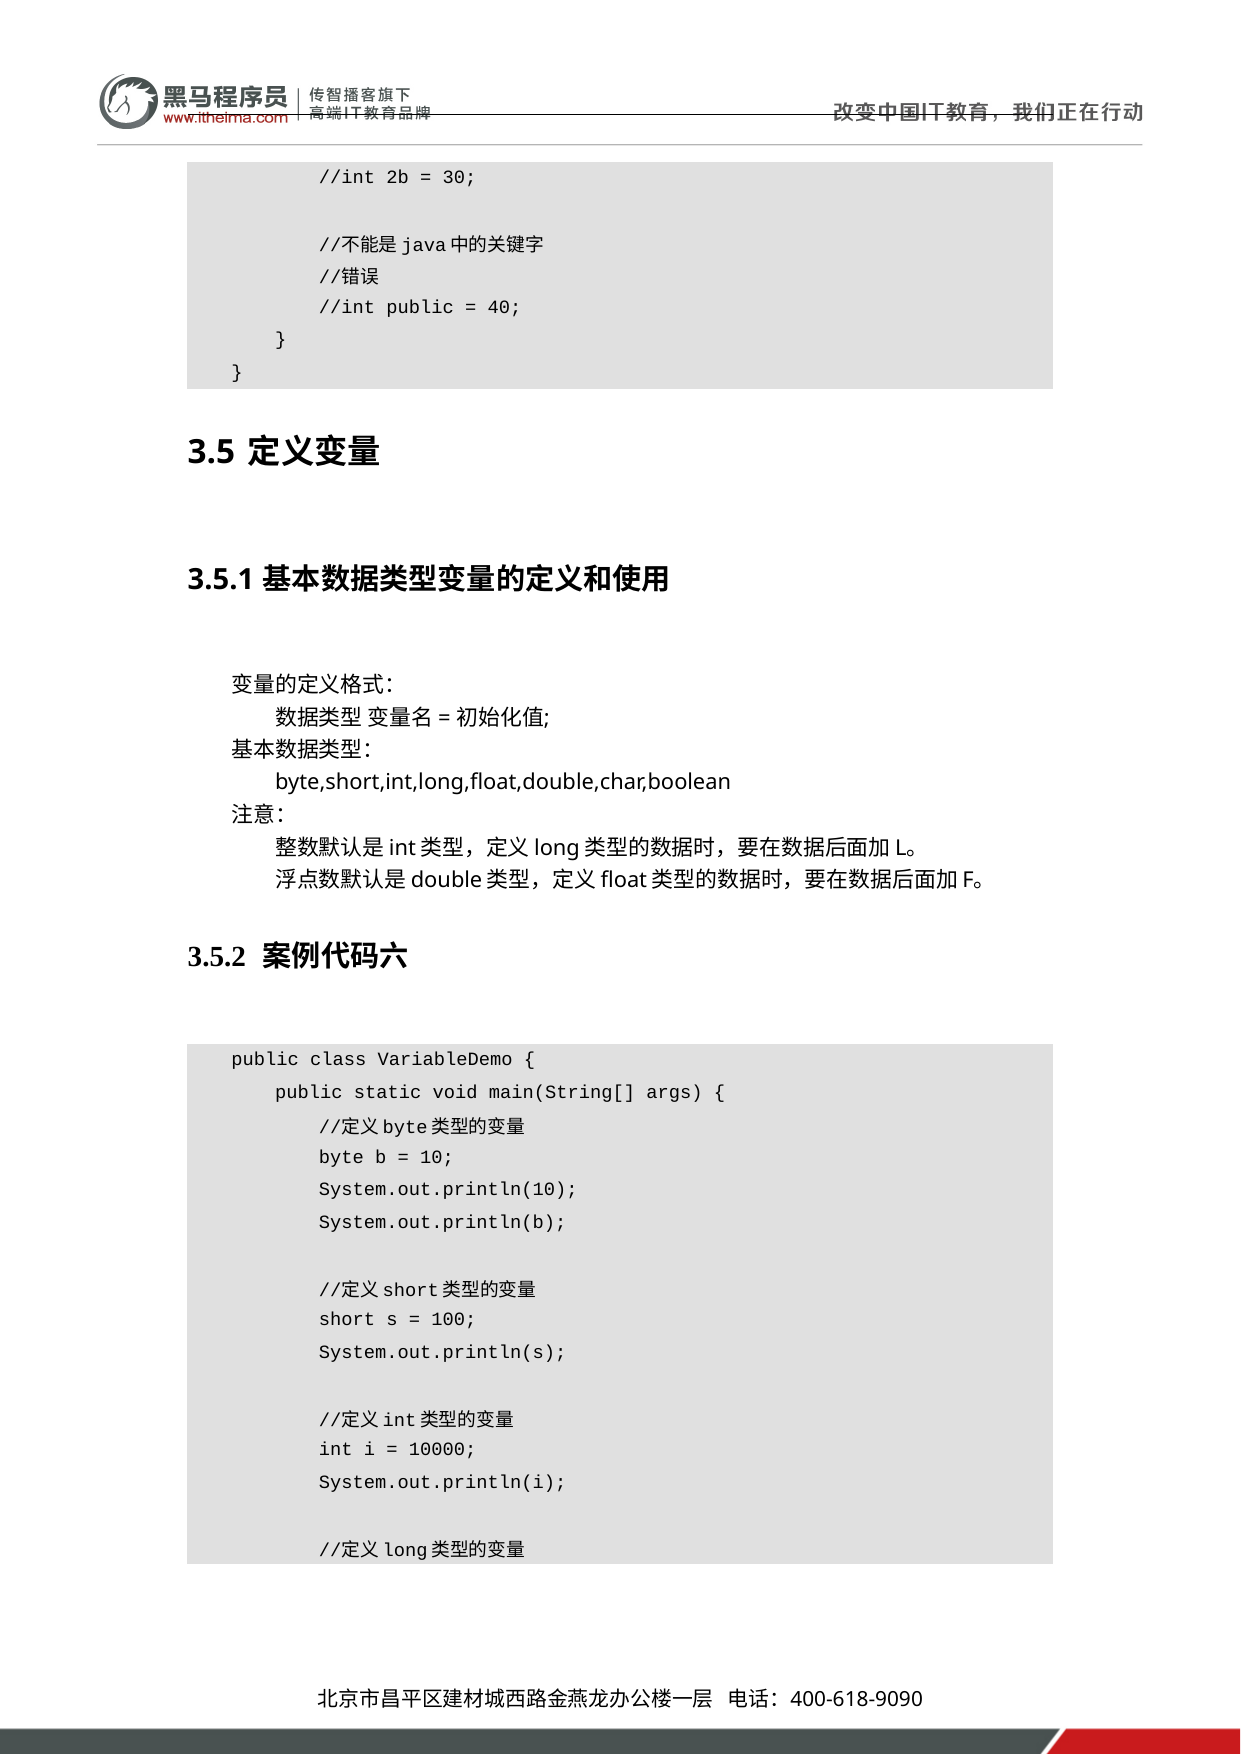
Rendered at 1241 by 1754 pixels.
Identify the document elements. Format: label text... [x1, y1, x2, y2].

text } [187, 324, 1053, 357]
text //int 2b = 30; [187, 162, 1053, 194]
picture [0, 3, 1241, 153]
text //错误 [187, 259, 1053, 292]
text System.out.println(10); [187, 1174, 1053, 1207]
text int i = 10000; [187, 1434, 1053, 1467]
text byte,short,int,long,float,double,char,boolean [187, 764, 1053, 797]
text //定义int类型的变量 [187, 1402, 1053, 1434]
text 基本数据类型： [187, 732, 1053, 764]
text 整数默认是int类型，定义long类型的数据时，要在数据后面加L。 [187, 829, 1053, 862]
text //int public = 40; [187, 292, 1053, 324]
text //定义long类型的变量 [187, 1532, 1053, 1564]
text short s = 100; [187, 1304, 1053, 1337]
text System.out.println(b); [187, 1207, 1053, 1239]
subtitle 案例代码六 [187, 922, 1053, 987]
text System.out.println(s); [187, 1337, 1053, 1369]
text public static void main(String[] args) { [187, 1077, 1053, 1109]
subtitle 基本数据类型变量的定义和使用 [187, 544, 1053, 609]
text //定义short类型的变量 [187, 1272, 1053, 1304]
text //定义byte类型的变量 [187, 1109, 1053, 1142]
text public class VariableDemo { [187, 1044, 1053, 1077]
subtitle 定义变量 [187, 417, 1053, 482]
text System.out.println(i); [187, 1467, 1053, 1499]
picture [0, 1669, 1241, 1754]
text } [187, 357, 1053, 389]
text 注意： [187, 797, 1053, 829]
text //不能是java中的关键字 [187, 227, 1053, 259]
text 变量的定义格式： [187, 667, 1053, 699]
text 数据类型 变量名 = 初始化值; [187, 699, 1053, 732]
text byte b = 10; [187, 1142, 1053, 1174]
text 浮点数默认是double类型，定义float类型的数据时，要在数据后面加F。 [187, 862, 1053, 894]
